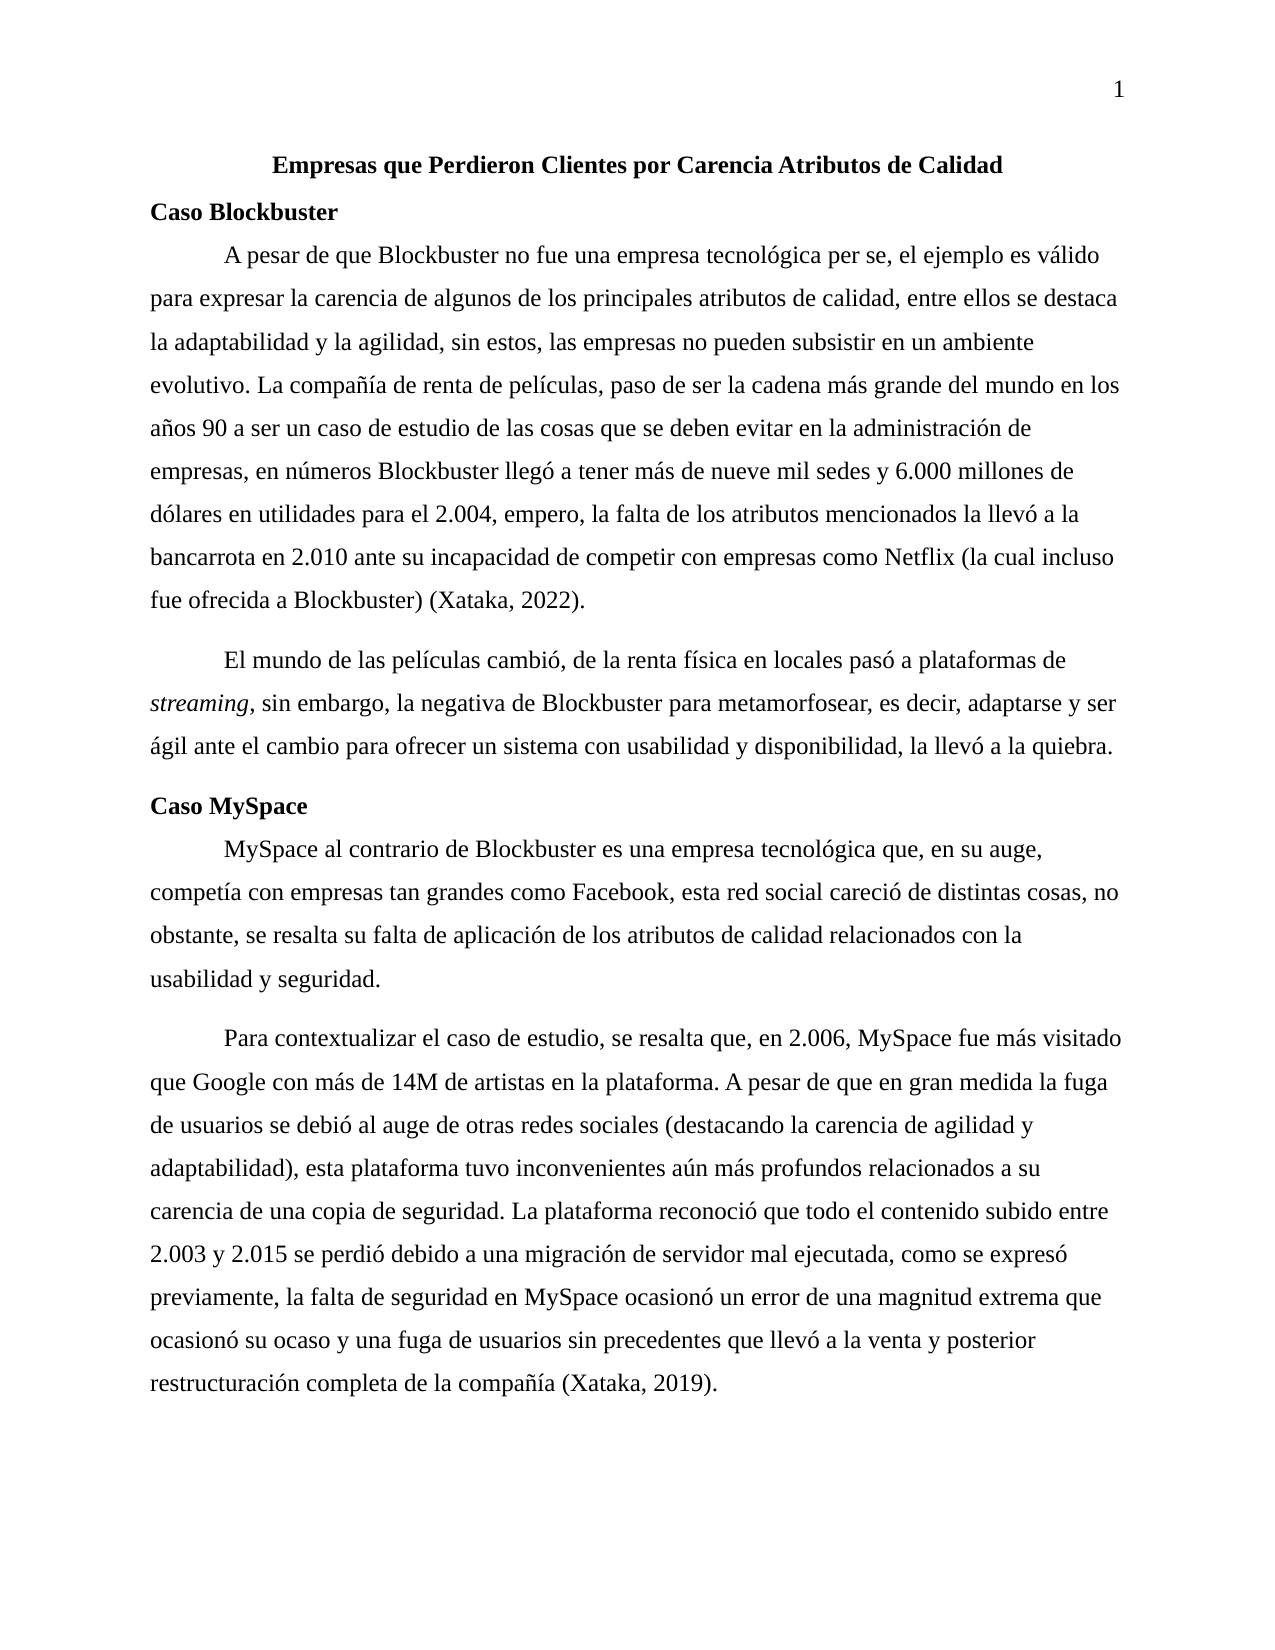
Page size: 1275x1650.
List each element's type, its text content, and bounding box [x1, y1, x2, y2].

text A pesar de que Blockbuster no fue una empresa tecnológica per se, el ejemplo es válido para expresar la carencia de algunos de los principales atributos de calidad, entre ellos se destaca la adaptabilidad y la agilidad, sin estos, las empresas no pueden subsistir en un ambiente evolutivo. La compañía de renta de películas, paso de ser la cadena más grande del mundo en los años 90 a ser un caso de estudio de las cosas que se deben evitar en la administración de empresas, en números Blockbuster llegó a tener más de nueve mil sedes y 6.000 millones de dólares en utilidades para el 2.004, empero, la falta de los atributos mencionados la llevó a la bancarrota en 2.010 ante su incapacidad de competir con empresas como Netflix (la cual incluso fue ofrecida a Blockbuster) . [150, 240, 1125, 614]
text El mundo de las películas cambió, de la renta física en locales pasó a plataformas de streaming, sin embargo, la negativa de Blockbuster para metamorfosear, es decir, adaptarse y ser ágil ante el cambio para ofrecer un sistema con usabilidad y disponibilidad, la llevó a la quiebra. [150, 645, 1125, 760]
subtitle Caso MySpace [150, 791, 1125, 820]
text MySpace al contrario de Blockbuster es una empresa tecnológica que, en su auge, competía con empresas tan grandes como Facebook, esta red social careció de distintas cosas, no obstante, se resalta su falta de aplicación de los atributos de calidad relacionados con la usabilidad y seguridad. [150, 834, 1125, 992]
subtitle Caso Blockbuster [150, 197, 1125, 226]
text Para contextualizar el caso de estudio, se resalta que, en 2.006, MySpace fue más visitado que Google con más de 14M de artistas en la plataforma. A pesar de que en gran medida la fuga de usuarios se debió al auge de otras redes sociales (destacando la carencia de agilidad y adaptabilidad), esta plataforma tuvo inconvenientes aún más profundos relacionados a su carencia de una copia de seguridad. La plataforma reconoció que todo el contenido subido entre 2.003 y 2.015 se perdió debido a una migración de servidor mal ejecutada, como se expresó previamente, la falta de seguridad en MySpace ocasionó un error de una magnitud extrema que ocasionó su ocaso y una fuga de usuarios sin precedentes que llevó a la venta y posterior restructuración completa de la compañía . [150, 1023, 1125, 1397]
subtitle Empresas que Perdieron Clientes por Carencia Atributos de Calidad [150, 150, 1125, 179]
